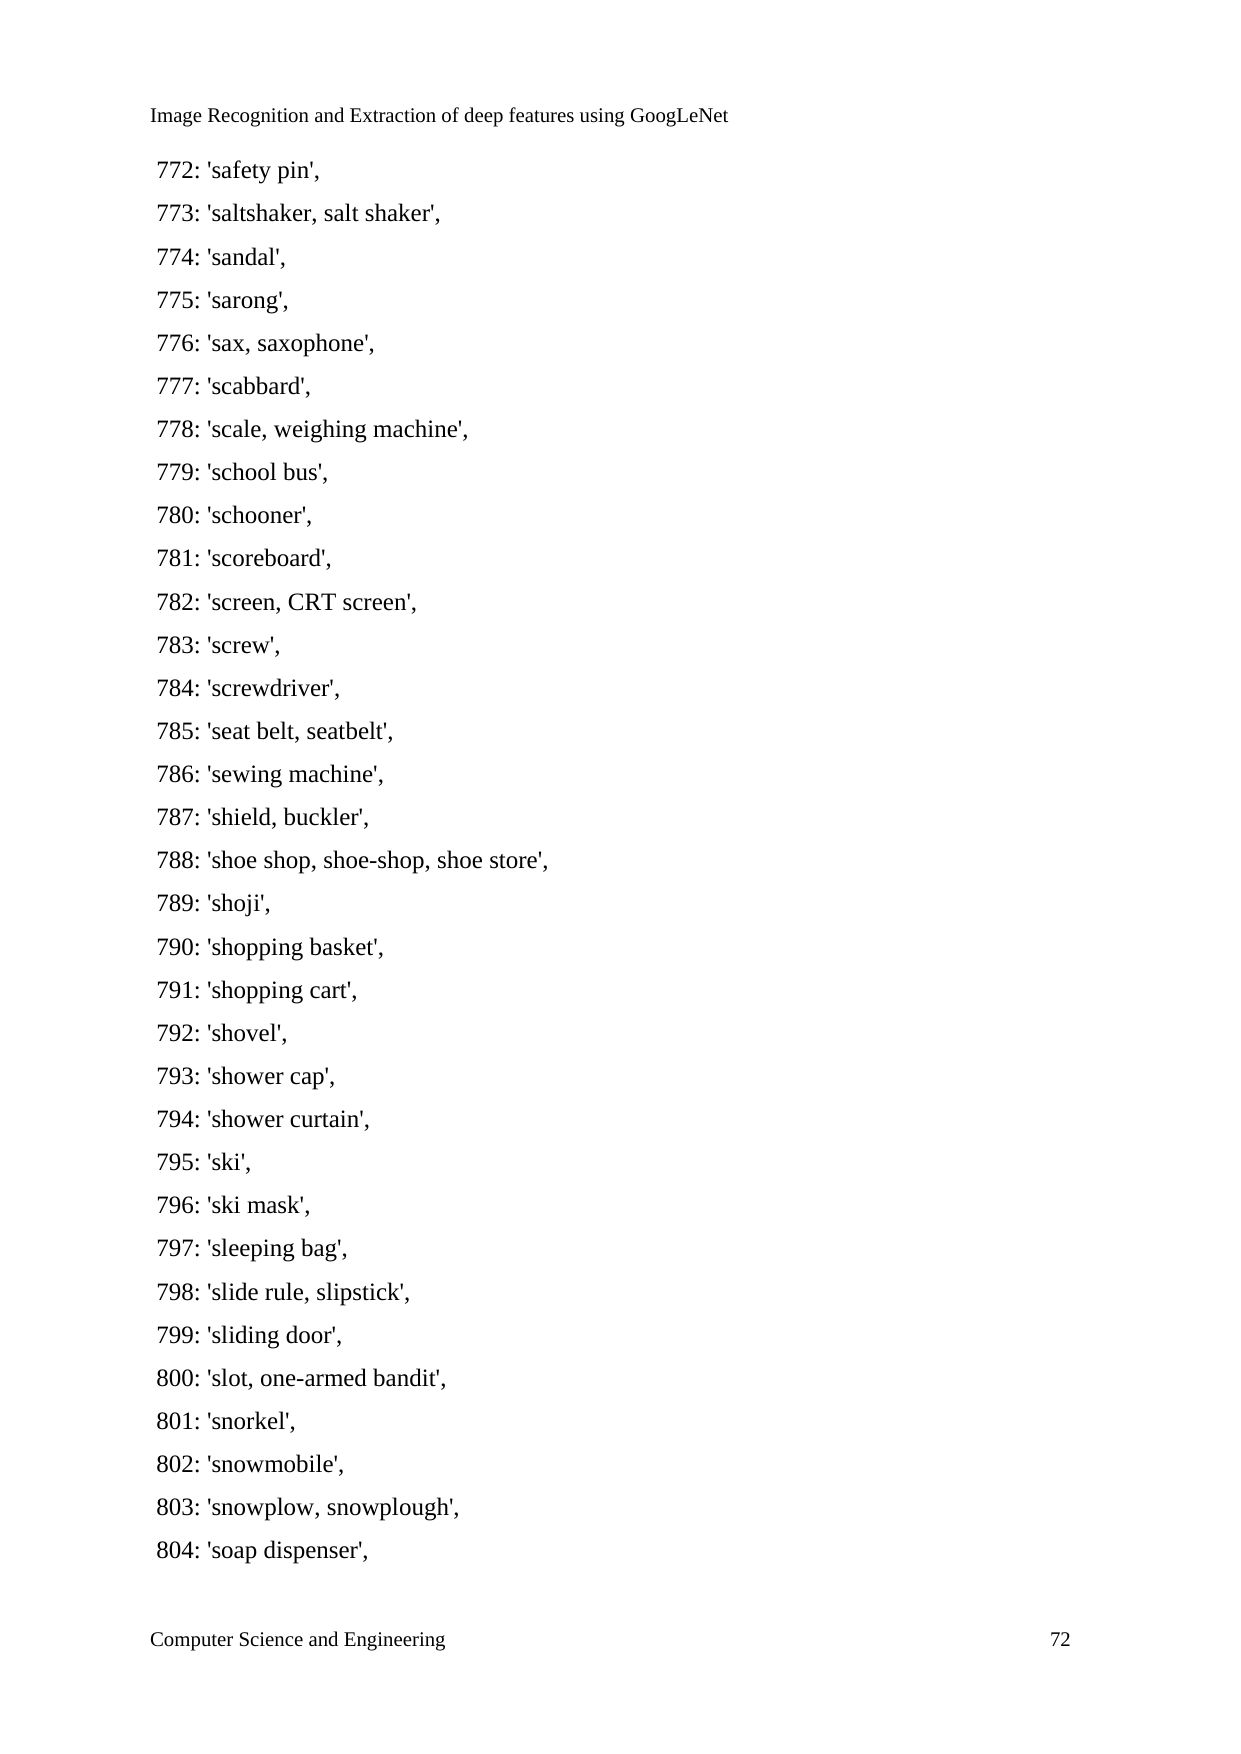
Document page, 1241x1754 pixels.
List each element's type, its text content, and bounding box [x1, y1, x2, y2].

text 794: 'shower curtain', [150, 1104, 1090, 1133]
text 784: 'screwdriver', [150, 673, 1090, 702]
text 802: 'snowmobile', [150, 1449, 1090, 1478]
text 787: 'shield, buckler', [150, 802, 1090, 831]
text 799: 'sliding door', [150, 1320, 1090, 1348]
text 801: 'snorkel', [150, 1406, 1090, 1435]
text 785: 'seat belt, seatbelt', [150, 716, 1090, 745]
text 800: 'slot, one-armed bandit', [150, 1363, 1090, 1392]
text 772: 'safety pin', [150, 155, 1090, 184]
text 778: 'scale, weighing machine', [150, 414, 1090, 443]
text 788: 'shoe shop, shoe-shop, shoe store', [150, 845, 1090, 874]
text 777: 'scabbard', [150, 371, 1090, 400]
text 791: 'shopping cart', [150, 975, 1090, 1003]
text 780: 'schooner', [150, 500, 1090, 529]
text 774: 'sandal', [150, 242, 1090, 270]
text 792: 'shovel', [150, 1018, 1090, 1047]
text 783: 'screw', [150, 630, 1090, 658]
text 795: 'ski', [150, 1147, 1090, 1176]
text 790: 'shopping basket', [150, 932, 1090, 960]
text 793: 'shower cap', [150, 1061, 1090, 1090]
text 773: 'saltshaker, salt shaker', [150, 198, 1090, 227]
text 782: 'screen, CRT screen', [150, 587, 1090, 615]
text 804: 'soap dispenser', [150, 1535, 1090, 1564]
text 786: 'sewing machine', [150, 759, 1090, 788]
text 789: 'shoji', [150, 888, 1090, 917]
text 797: 'sleeping bag', [150, 1233, 1090, 1262]
text 803: 'snowplow, snowplough', [150, 1492, 1090, 1521]
text 776: 'sax, saxophone', [150, 328, 1090, 357]
text 779: 'school bus', [150, 457, 1090, 486]
text 775: 'sarong', [150, 285, 1090, 313]
text 781: 'scoreboard', [150, 543, 1090, 572]
text 798: 'slide rule, slipstick', [150, 1277, 1090, 1305]
text 796: 'ski mask', [150, 1190, 1090, 1219]
